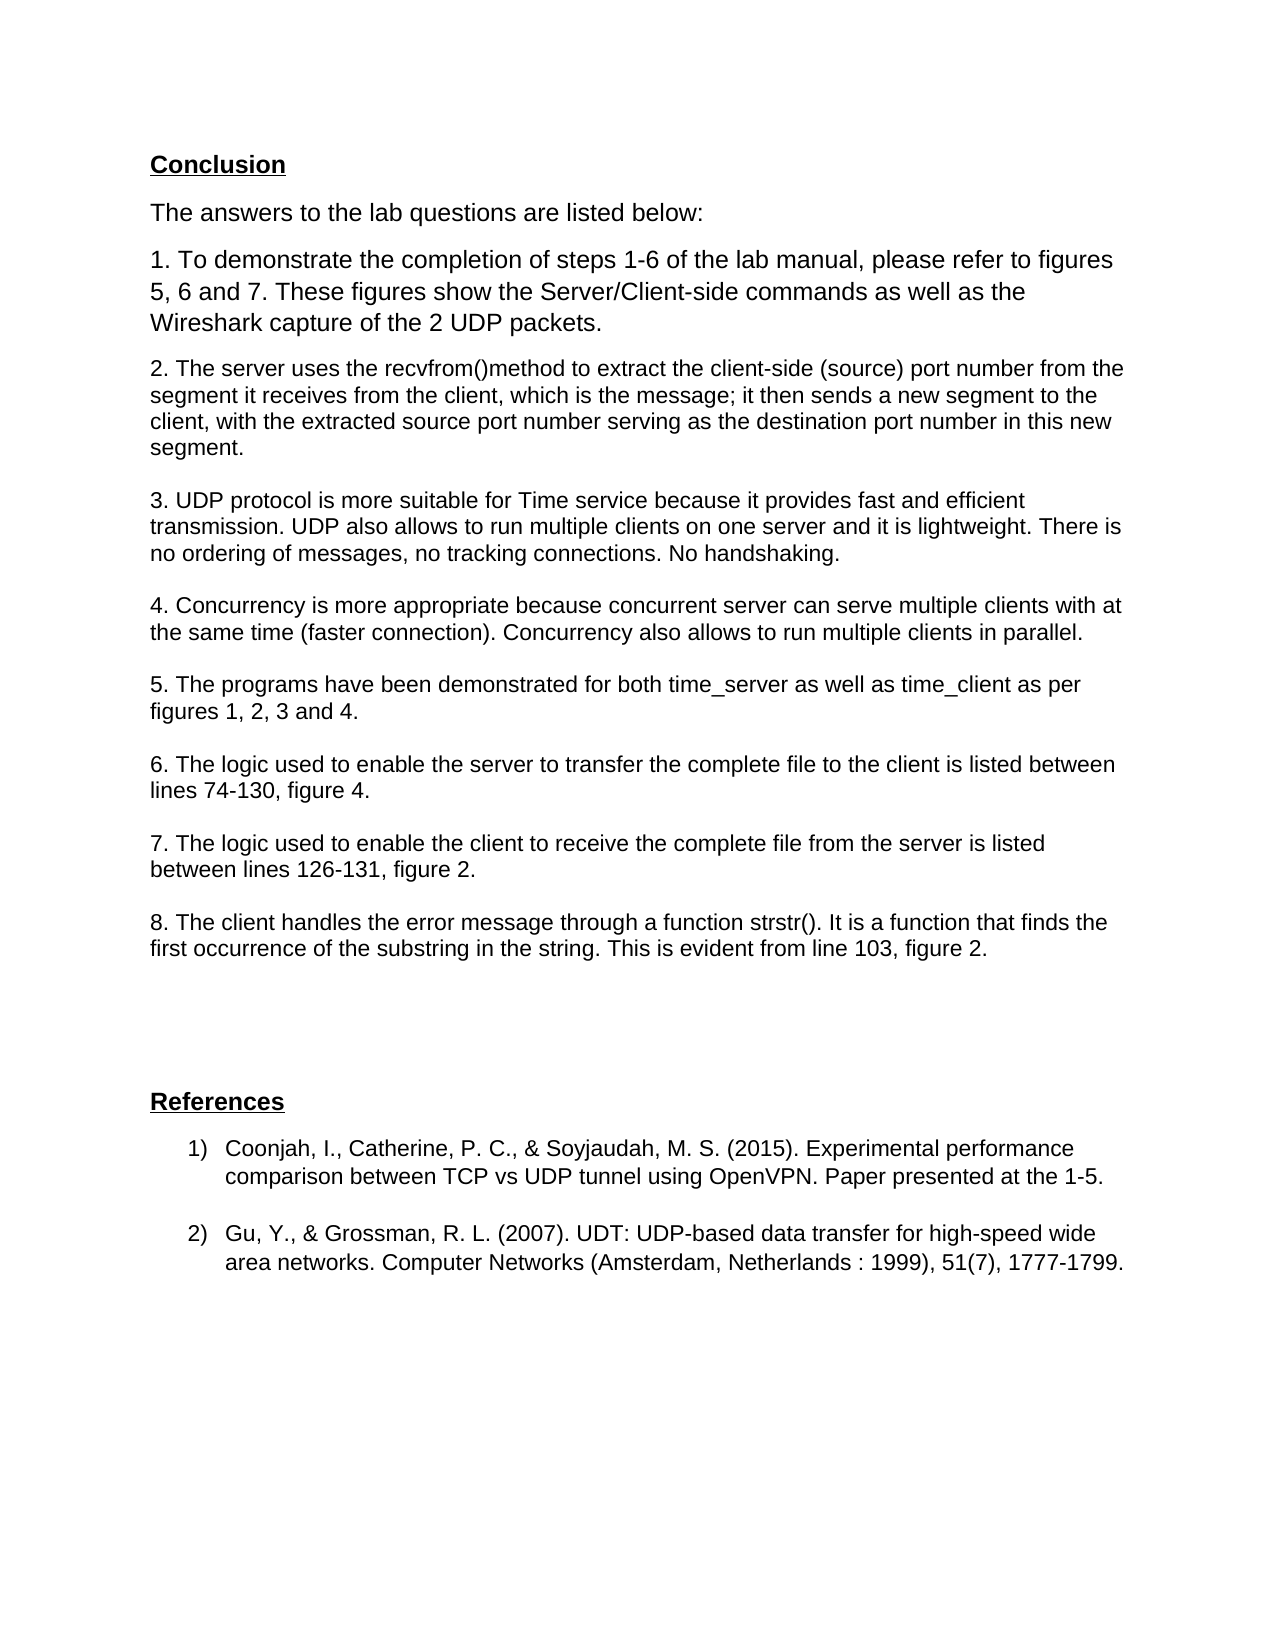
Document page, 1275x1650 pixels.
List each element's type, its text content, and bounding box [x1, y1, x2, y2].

text 4. Concurrency is more appropriate because concurrent server can serve multiple clients with at the same time (faster connection). Concurrency also allows to run multiple clients in parallel. [150, 592, 1125, 645]
text 3. UDP protocol is more suitable for Time service because it provides fast and efficient transmission. UDP also allows to run multiple clients on one server and it is lightweight. There is no ordering of messages, no tracking connections. No handshaking. [150, 487, 1125, 566]
list Coonjah, I., Catherine, P. C., & Soyjaudah, M. S. (2015). Experimental performance comparison between TCP vs UDP tunnel using OpenVPN. Paper presented at the 1-5. [187, 1135, 1125, 1190]
text 5. The programs have been demonstrated for both time_server as well as time_client as per figures 1, 2, 3 and 4. [150, 671, 1125, 724]
text 7. The logic used to enable the client to receive the complete file from the server is listed between lines 126-131, figure 2. [150, 829, 1125, 882]
text 2. The server uses the recvfrom()method to extract the client-side (source) port number from the segment it receives from the client, which is the message; it then sends a new segment to the client, with the extracted source port number serving as the destination port number in this new segment. [150, 355, 1125, 461]
text Conclusion [150, 150, 1125, 179]
text The answers to the lab questions are listed below: [150, 198, 1125, 226]
text 8. The client handles the error message through a function strstr(). It is a function that finds the first occurrence of the substring in the string. This is evident from line 103, figure 2. [150, 909, 1125, 961]
text References [150, 1087, 1125, 1116]
list Gu, Y., & Grossman, R. L. (2007). UDT: UDP-based data transfer for high-speed wide area networks. Computer Networks (Amsterdam, Netherlands : 1999), 51(7), 1777-1799. [187, 1220, 1125, 1275]
text 6. The logic used to enable the server to transfer the complete file to the client is listed between lines 74-130, figure 4. [150, 751, 1125, 803]
text 1. To demonstrate the completion of steps 1-6 of the lab manual, please refer to figures 5, 6 and 7. These figures show the Server/Client-side commands as well as the Wireshark capture of the 2 UDP packets. [150, 245, 1125, 336]
